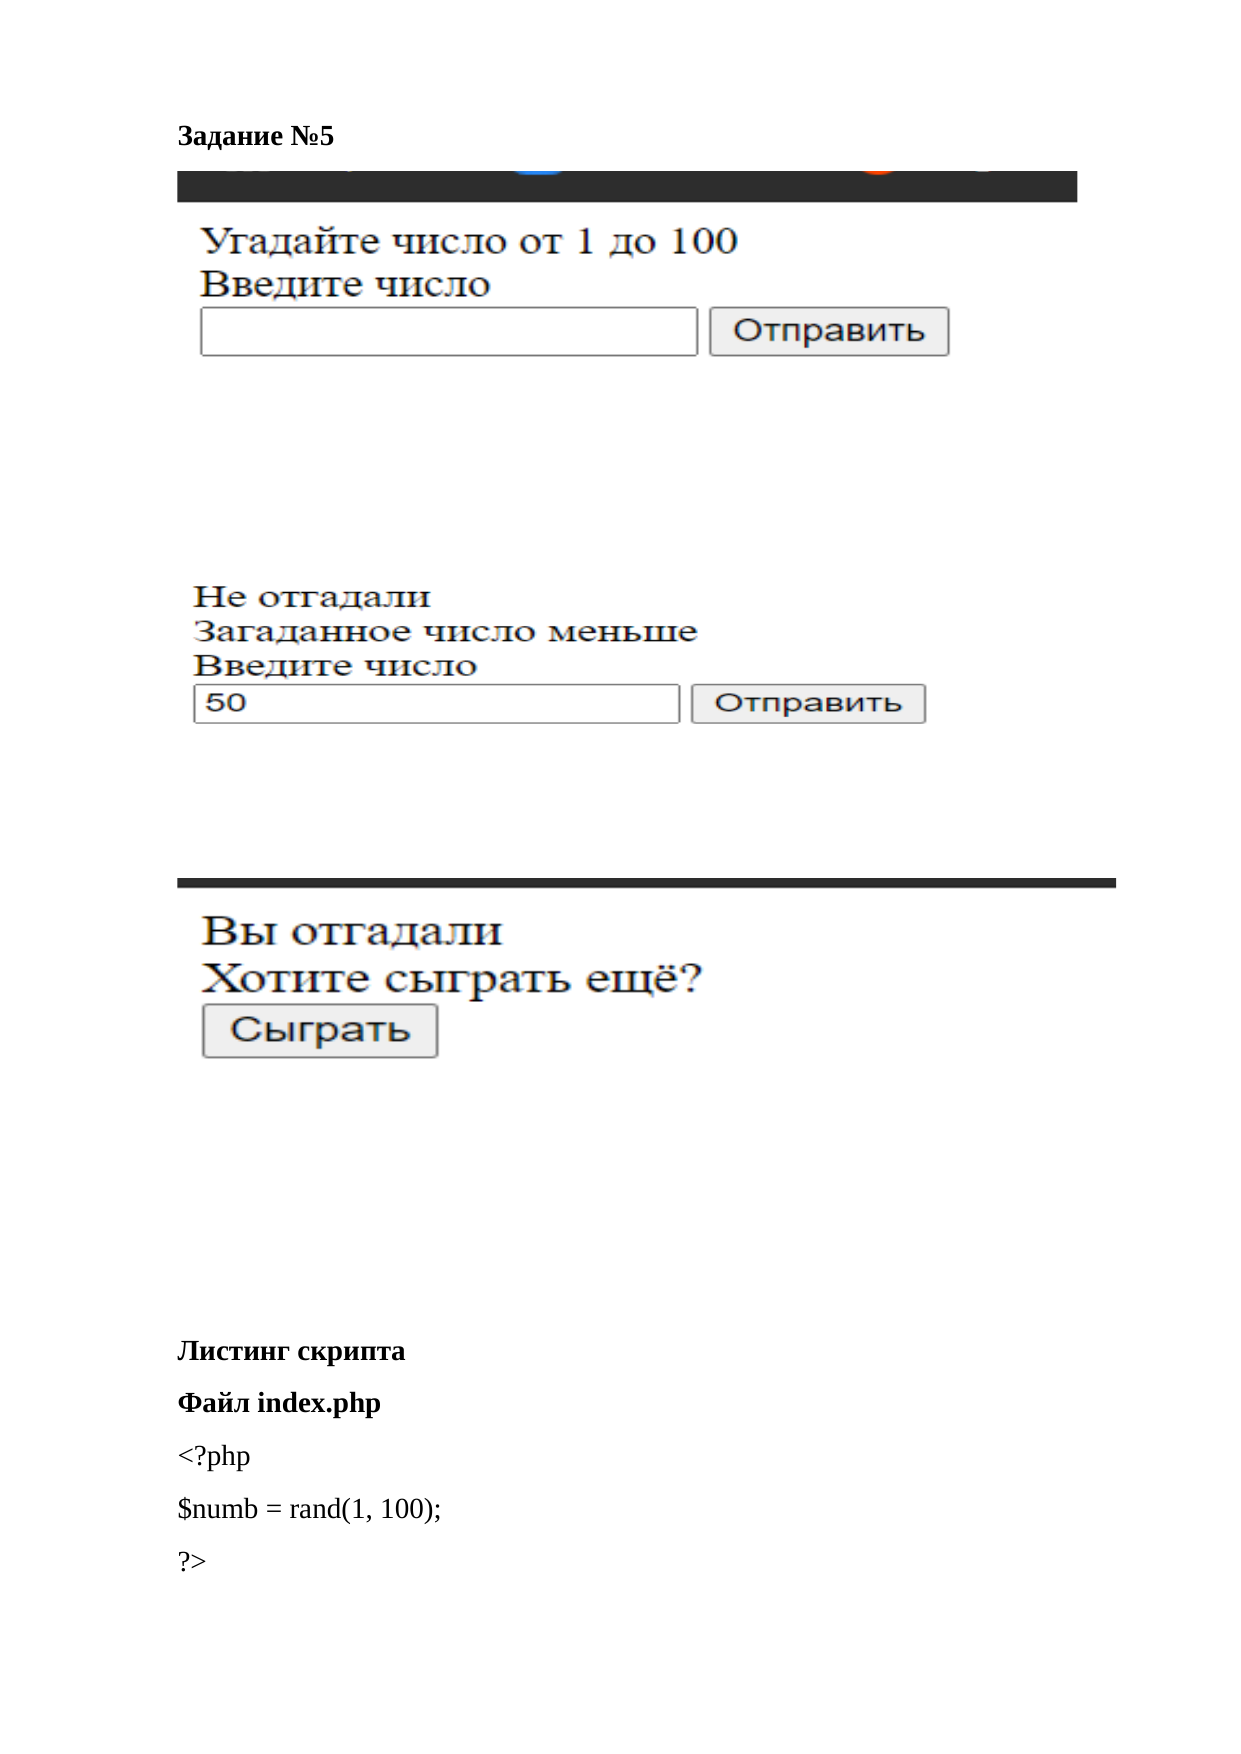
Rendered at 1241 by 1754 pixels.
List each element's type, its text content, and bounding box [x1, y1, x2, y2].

picture [177, 171, 1078, 552]
text Листинг скрипта [177, 1333, 1152, 1366]
text <?php [177, 1438, 1152, 1472]
text Задание №5 [177, 118, 1152, 152]
text $numb = rand(1, 100); [177, 1491, 1152, 1525]
picture [177, 878, 1117, 1267]
picture [177, 570, 1130, 860]
text ?> [177, 1544, 1152, 1578]
text Файл index.php [177, 1386, 1152, 1419]
